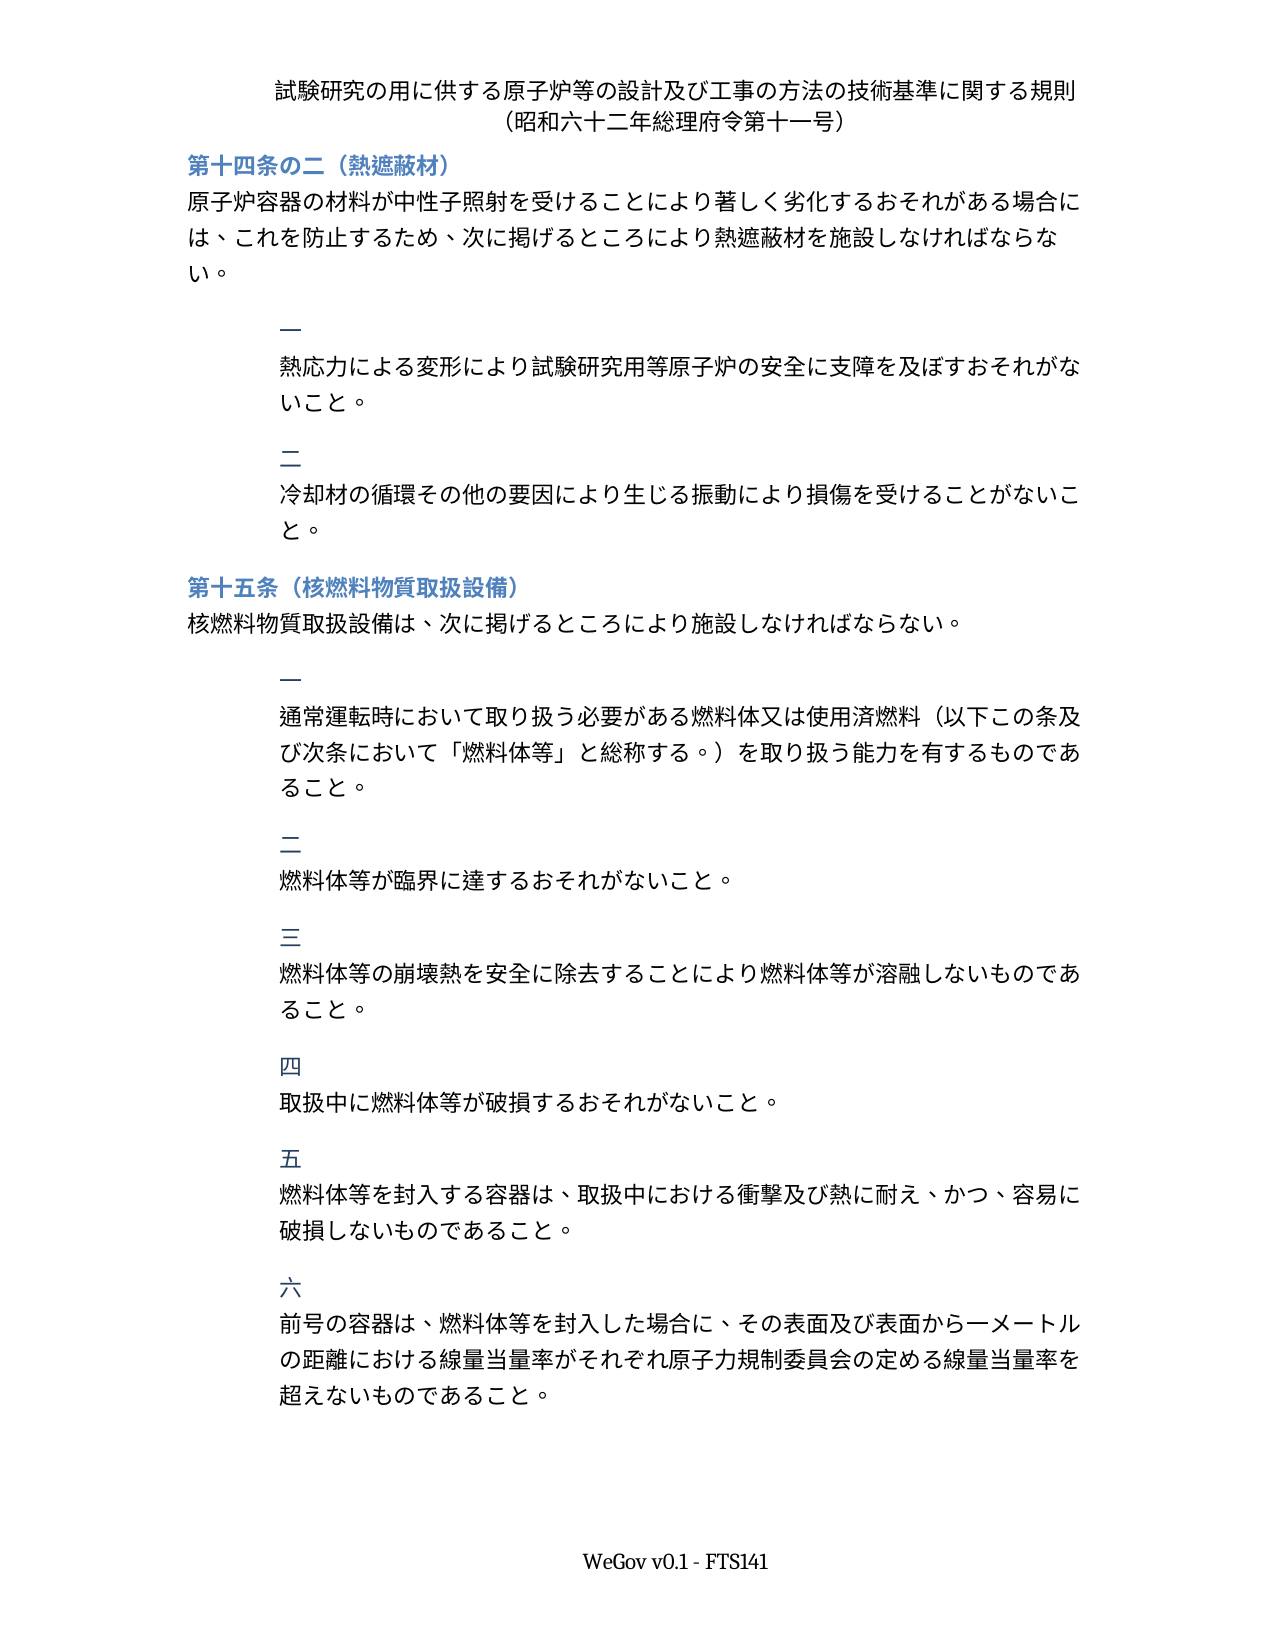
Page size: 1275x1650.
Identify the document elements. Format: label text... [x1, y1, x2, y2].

subtitle 三 [279, 922, 1087, 953]
text 燃料体等が臨界に達するおそれがないこと。 [279, 865, 1087, 896]
text 前号の容器は、燃料体等を封入した場合に、その表面及び表面から一メートルの距離における線量当量率がそれぞれ原子力規制委員会の定める線量当量率を超えないものであること。 [279, 1308, 1087, 1411]
text 冷却材の循環その他の要因により生じる振動により損傷を受けることがないこと。 [279, 479, 1087, 546]
text 燃料体等を封入する容器は、取扱中における衝撃及び熱に耐え、かつ、容易に破損しないものであること。 [279, 1179, 1087, 1246]
text 原子炉容器の材料が中性子照射を受けることにより著しく劣化するおそれがある場合には、これを防止するため、次に掲げるところにより熱遮蔽材を施設しなければならない。 [187, 186, 1087, 289]
subtitle 一 [279, 664, 1087, 696]
subtitle 五 [279, 1143, 1087, 1174]
text 核燃料物質取扱設備は、次に掲げるところにより施設しなければならない。 [187, 608, 1087, 639]
subtitle 二 [279, 443, 1087, 474]
text 熱応力による変形により試験研究用等原子炉の安全に支障を及ぼすおそれがないこと。 [279, 351, 1087, 418]
text 取扱中に燃料体等が破損するおそれがないこと。 [279, 1086, 1087, 1118]
text 通常運転時において取り扱う必要がある燃料体又は使用済燃料（以下この条及び次条において「燃料体等」と総称する。）を取り扱う能力を有するものであること。 [279, 701, 1087, 804]
subtitle 第十五条（核燃料物質取扱設備） [187, 572, 1087, 603]
subtitle 六 [279, 1272, 1087, 1303]
subtitle 四 [279, 1051, 1087, 1082]
subtitle 第十四条の二（熱遮蔽材） [187, 150, 1087, 181]
text 燃料体等の崩壊熱を安全に除去することにより燃料体等が溶融しないものであること。 [279, 958, 1087, 1025]
subtitle 二 [279, 829, 1087, 860]
subtitle 一 [279, 314, 1087, 346]
